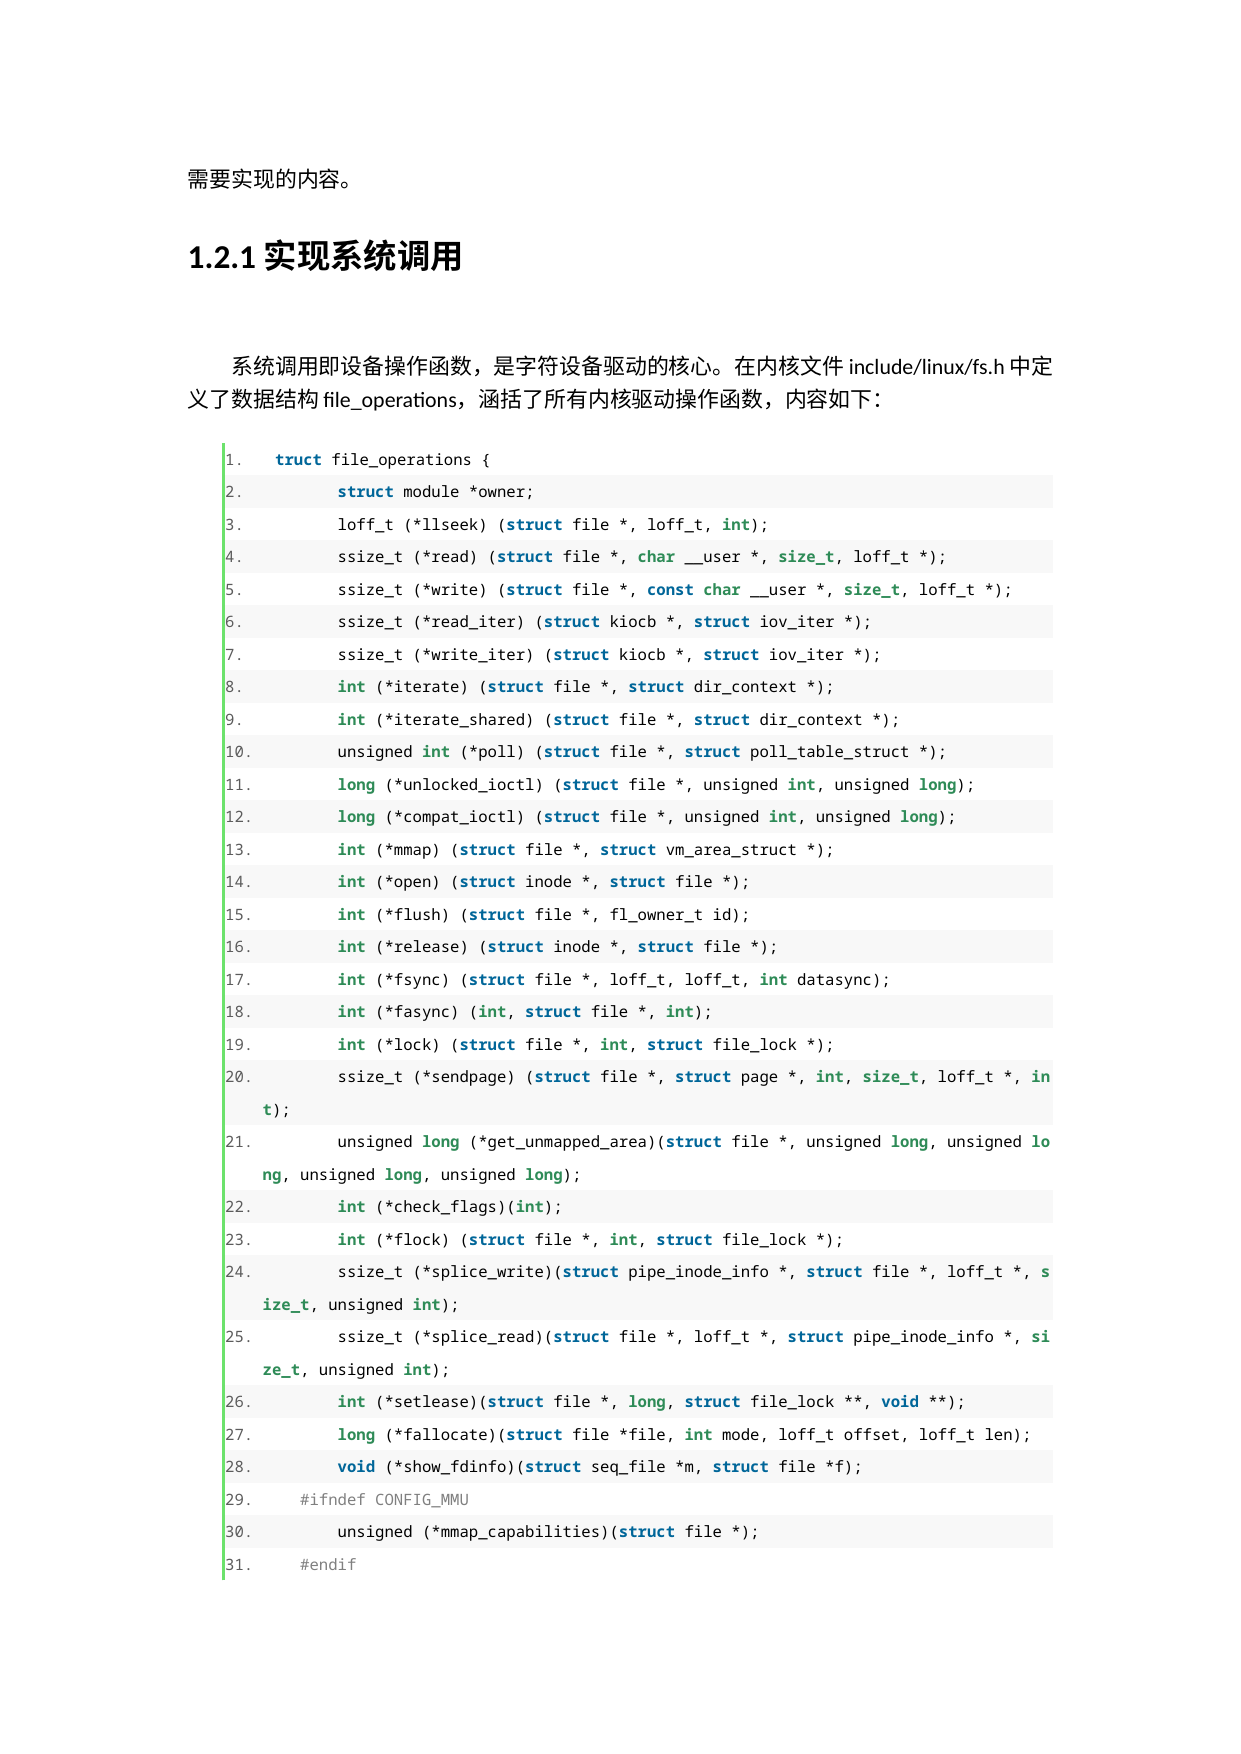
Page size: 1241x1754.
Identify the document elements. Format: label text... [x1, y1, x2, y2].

list long (*compat_ioctl) (struct file *, unsigned int, unsigned long); [225, 800, 1053, 833]
list ssize_t (*splice_write)(struct pipe_inode_info *, struct file *, loff_t *, size_t, unsigned int); [225, 1255, 1053, 1320]
list int (*iterate_shared) (struct file *, struct dir_context *); [225, 703, 1053, 735]
list unsigned int (*poll) (struct file *, struct poll_table_struct *); [225, 735, 1053, 768]
list int (*iterate) (struct file *, struct dir_context *); [225, 670, 1053, 703]
list int (*check_flags)(int); [225, 1190, 1053, 1223]
list ssize_t (*sendpage) (struct file *, struct page *, int, size_t, loff_t *, int); [225, 1060, 1053, 1125]
list struct module *owner; [225, 475, 1053, 508]
list int (*fasync) (int, struct file *, int); [225, 995, 1053, 1028]
list truct file_operations { [225, 443, 1053, 475]
list #ifndef CONFIG_MMU [225, 1483, 1053, 1515]
list int (*setlease)(struct file *, long, struct file_lock **, void **); [225, 1385, 1053, 1418]
list loff_t (*llseek) (struct file *, loff_t, int); [225, 508, 1053, 540]
text 系统调用即设备操作函数，是字符设备驱动的核心。在内核文件include/linux/fs.h中定义了数据结构file_operations，涵括了所有内核驱动操作函数，内容如下： [187, 349, 1053, 414]
list unsigned long (*get_unmapped_area)(struct file *, unsigned long, unsigned long, unsigned long, unsigned long); [225, 1125, 1053, 1190]
list int (*mmap) (struct file *, struct vm_area_struct *); [225, 833, 1053, 865]
list int (*flock) (struct file *, int, struct file_lock *); [225, 1223, 1053, 1255]
list ssize_t (*splice_read)(struct file *, loff_t *, struct pipe_inode_info *, size_t, unsigned int); [225, 1320, 1053, 1385]
list unsigned (*mmap_capabilities)(struct file *); [225, 1515, 1053, 1548]
list int (*fsync) (struct file *, loff_t, loff_t, int datasync); [225, 963, 1053, 995]
list int (*flush) (struct file *, fl_owner_t id); [225, 898, 1053, 930]
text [187, 162, 1053, 194]
list long (*unlocked_ioctl) (struct file *, unsigned int, unsigned long); [225, 768, 1053, 800]
list ssize_t (*read_iter) (struct kiocb *, struct iov_iter *); [225, 605, 1053, 638]
list ssize_t (*write_iter) (struct kiocb *, struct iov_iter *); [225, 638, 1053, 670]
list int (*lock) (struct file *, int, struct file_lock *); [225, 1028, 1053, 1060]
list long (*fallocate)(struct file *file, int mode, loff_t offset, loff_t len); [225, 1418, 1053, 1450]
list ssize_t (*write) (struct file *, const char __user *, size_t, loff_t *); [225, 573, 1053, 605]
subtitle 1.2.1 实现系统调用 [187, 222, 1053, 287]
list void (*show_fdinfo)(struct seq_file *m, struct file *f); [225, 1450, 1053, 1483]
list int (*release) (struct inode *, struct file *); [225, 930, 1053, 963]
list ssize_t (*read) (struct file *, char __user *, size_t, loff_t *); [225, 540, 1053, 573]
list int (*open) (struct inode *, struct file *); [225, 865, 1053, 898]
list #endif [225, 1548, 1053, 1580]
